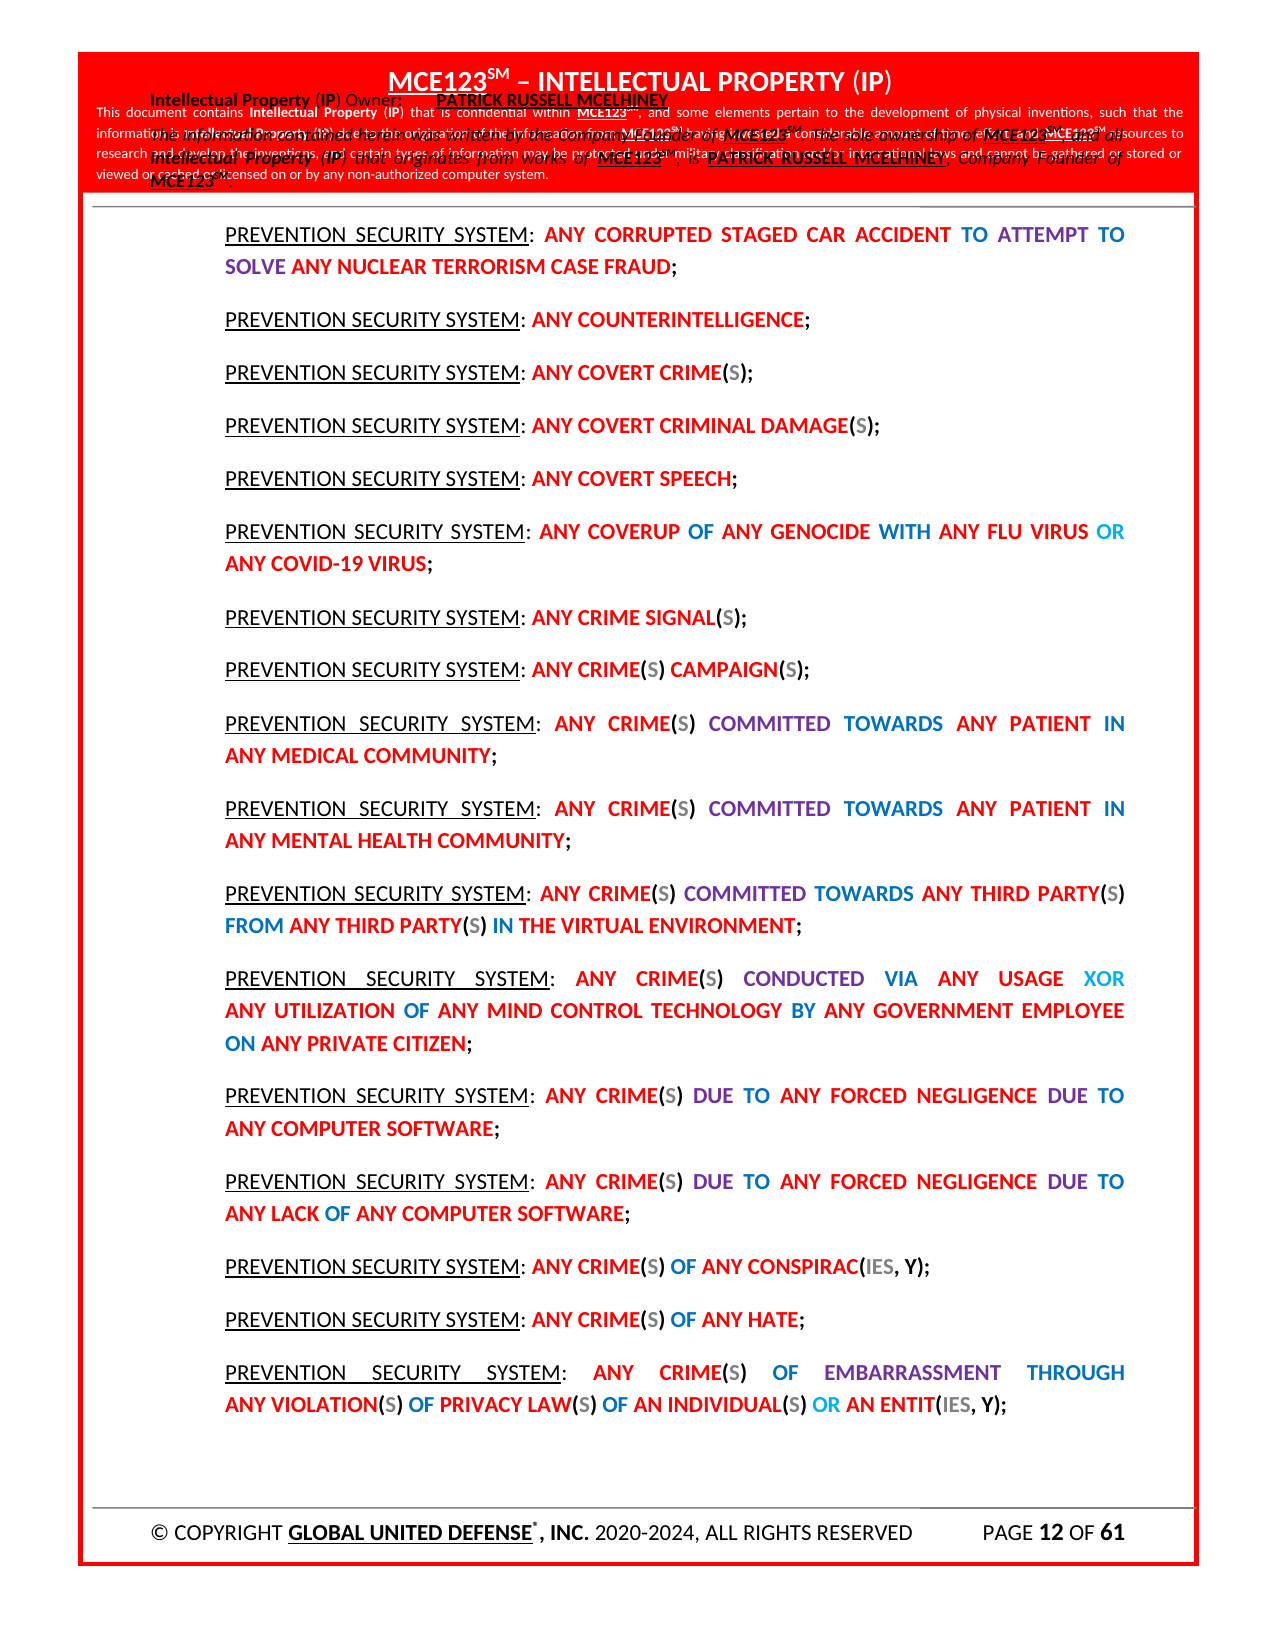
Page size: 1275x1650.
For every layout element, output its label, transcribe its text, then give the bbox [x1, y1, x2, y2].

text PREVENTION SECURITY SYSTEM: ANY CRIME(S) COMMITTED TOWARDS ANY PATIENT IN ANY MEDICAL COMMUNITY; [225, 709, 1125, 769]
text PREVENTION SECURITY SYSTEM: ANY CORRUPTED STAGED CAR ACCIDENT TO ATTEMPT TO SOLVE ANY NUCLEAR TERRORISM CASE FRAUD; [225, 220, 1125, 280]
text PREVENTION SECURITY SYSTEM: ANY CRIME(S) DUE TO ANY FORCED NEGLIGENCE DUE TO ANY LACK OF ANY COMPUTER SOFTWARE; [225, 1167, 1125, 1227]
text PREVENTION SECURITY SYSTEM: ANY COUNTERINTELLIGENCE; [225, 305, 1125, 333]
text PREVENTION SECURITY SYSTEM: ANY COVERT SPEECH; [225, 464, 1125, 492]
text PREVENTION SECURITY SYSTEM: ANY COVERT CRIME(S); [225, 358, 1125, 386]
text PREVENTION SECURITY SYSTEM: ANY COVERUP OF ANY GENOCIDE WITH ANY FLU VIRUS OR ANY COVID-19 VIRUS; [225, 517, 1125, 578]
text PREVENTION SECURITY SYSTEM: ANY CRIME(S) OF ANY CONSPIRAC(IES, Y); [225, 1252, 1125, 1280]
text PREVENTION SECURITY SYSTEM: ANY CRIME(S) CAMPAIGN(S); [225, 656, 1125, 684]
text PREVENTION SECURITY SYSTEM: ANY CRIME(S) DUE TO ANY FORCED NEGLIGENCE DUE TO ANY COMPUTER SOFTWARE; [225, 1082, 1125, 1142]
text PREVENTION SECURITY SYSTEM: ANY CRIME SIGNAL(S); [225, 603, 1125, 631]
text PREVENTION SECURITY SYSTEM: ANY CRIME(S) OF EMBARRASSMENT THROUGH ANY VIOLATION(S) OF PRIVACY LAW(S) OF AN INDIVIDUAL(S) OR AN ENTIT(IES, Y); [225, 1358, 1125, 1418]
text PREVENTION SECURITY SYSTEM: ANY CRIME(S) COMMITTED TOWARDS ANY PATIENT IN ANY MENTAL HEALTH COMMUNITY; [225, 794, 1125, 854]
text PREVENTION SECURITY SYSTEM: ANY COVERT CRIMINAL DAMAGE(S); [225, 411, 1125, 439]
text PREVENTION SECURITY SYSTEM: ANY CRIME(S) CONDUCTED VIA ANY USAGE XOR ANY UTILIZATION OF ANY MIND CONTROL TECHNOLOGY BY ANY GOVERNMENT EMPLOYEE ON ANY PRIVATE CITIZEN; [225, 964, 1125, 1057]
text PREVENTION SECURITY SYSTEM: ANY CRIME(S) COMMITTED TOWARDS ANY THIRD PARTY(S) FROM ANY THIRD PARTY(S) IN THE VIRTUAL ENVIRONMENT; [225, 879, 1125, 939]
text PREVENTION SECURITY SYSTEM: ANY CRIME(S) OF ANY HATE; [225, 1305, 1125, 1333]
